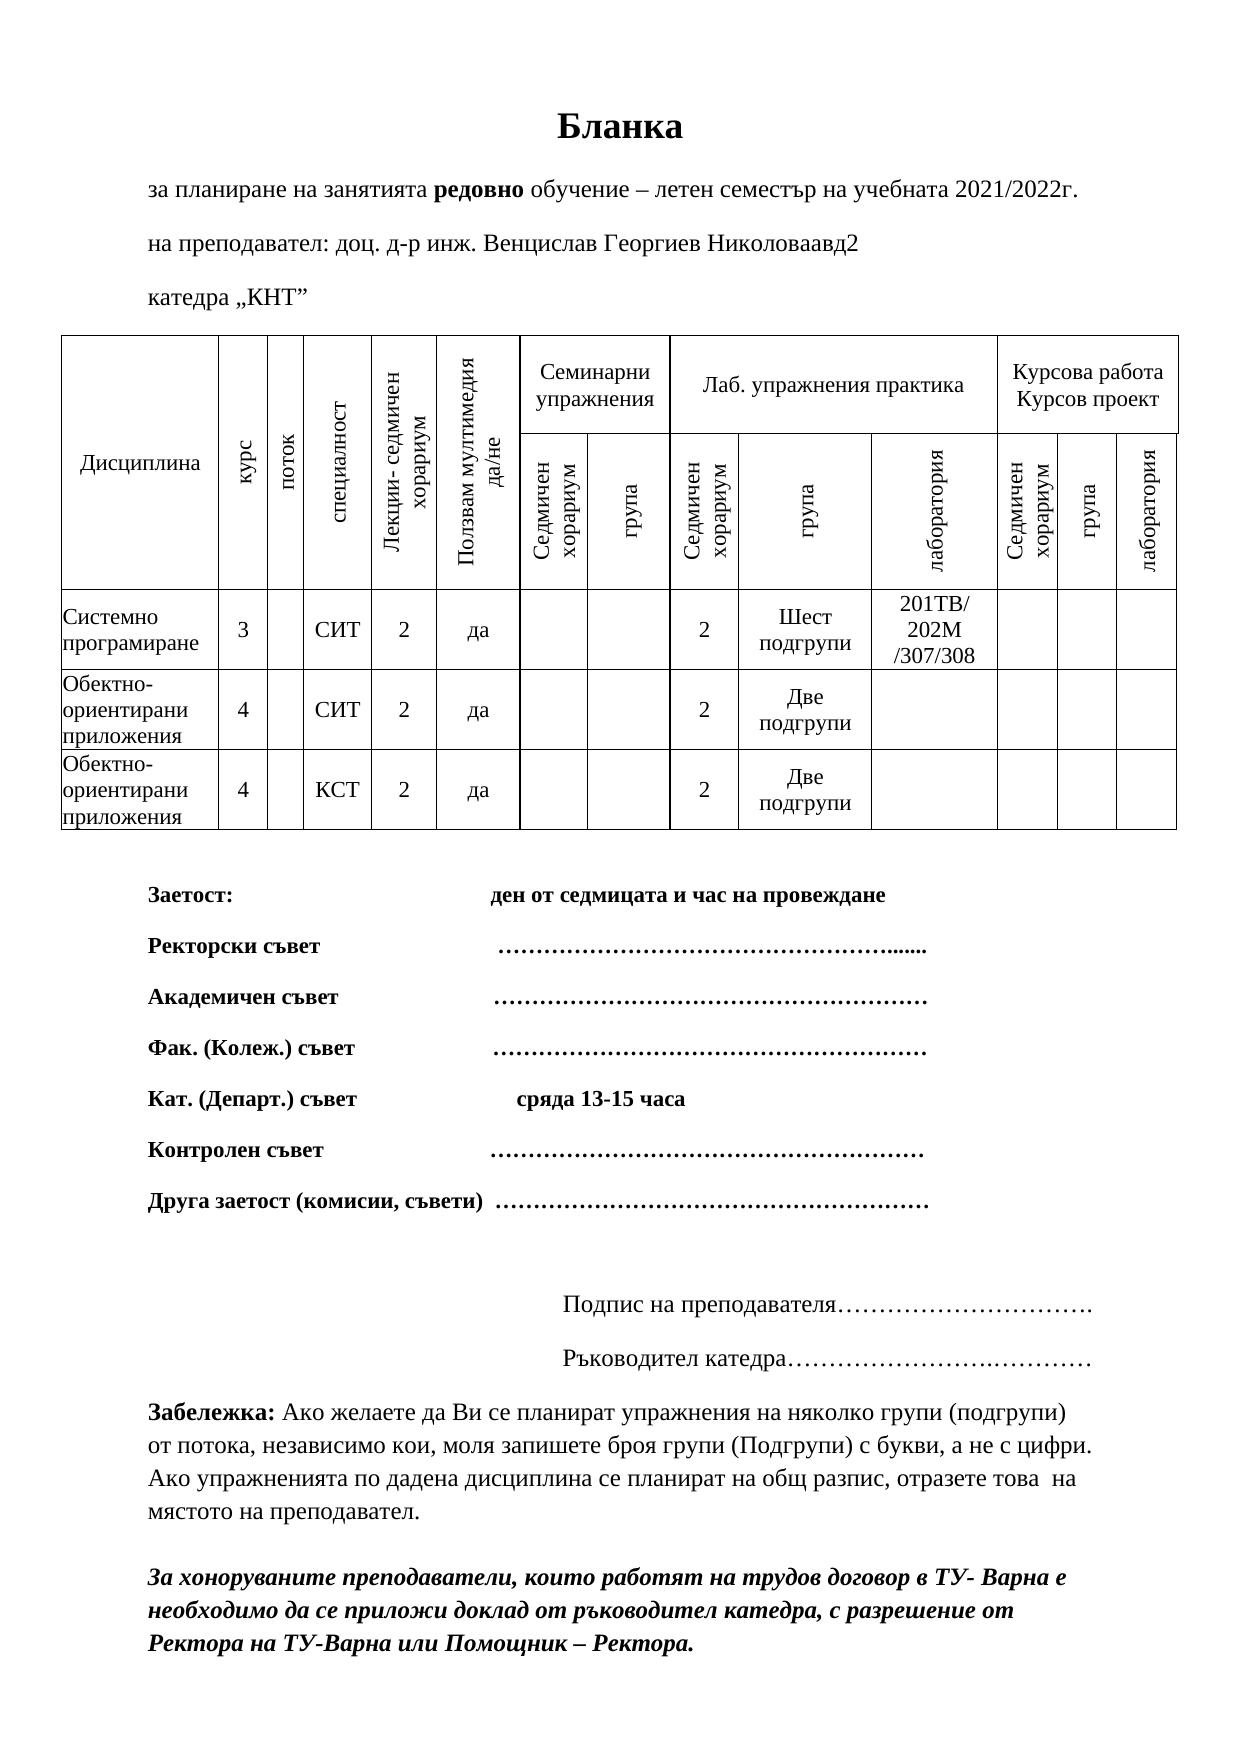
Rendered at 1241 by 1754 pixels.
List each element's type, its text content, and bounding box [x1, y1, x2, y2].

text за планиране на занятията редовно обучение – летен семестър на учебната 2021/2022г. [148, 174, 1093, 203]
text Друга заетост (комисии, съвети) ………………………………………………… [148, 1187, 1093, 1214]
table_header Курсова работа Курсов проект [998, 336, 1178, 433]
table_cell [872, 670, 997, 749]
table_cell [588, 750, 669, 829]
table_cell Шест подгрупи [739, 590, 871, 669]
table_header специалност [304, 336, 371, 589]
text Контролен съвет ………………………………………………… [148, 1136, 1093, 1163]
table_header Лекции- седмичен хорариум [372, 336, 436, 589]
table_cell Седмичен хорариум [521, 434, 587, 589]
table_cell СИТ [304, 590, 371, 669]
table_cell 2 [372, 670, 436, 749]
table_cell [521, 670, 587, 749]
table_cell [588, 670, 669, 749]
text Подпис на преподавателя…………………………. [148, 1289, 1093, 1318]
table_cell [998, 670, 1057, 749]
table_cell 2 [372, 590, 436, 669]
table_cell 2 [372, 750, 436, 829]
table_cell [998, 750, 1057, 829]
text Академичен съвет ………………………………………………… [148, 983, 1093, 1009]
text За хоноруваните преподаватели, които работят на трудов договор в ТУ- Варна е необходимо да се приложи доклад от ръководител катедра, с разрешение от Ректора на ТУ-Варна или Помощник – Ректора. [148, 1562, 1093, 1657]
table_cell [998, 590, 1057, 669]
table_cell [1058, 750, 1116, 829]
table_cell лаборатория [872, 434, 997, 589]
table_cell 2 [671, 670, 738, 749]
table_cell група [588, 434, 669, 589]
table_cell Седмичен хорариум [671, 434, 738, 589]
table_cell Системно програмиране [62, 590, 218, 669]
table_cell 3 [219, 590, 267, 669]
table_cell 2 [671, 590, 738, 669]
table_cell [872, 750, 997, 829]
table_cell [1117, 750, 1176, 829]
table_cell [521, 750, 587, 829]
table_cell да [437, 670, 519, 749]
table_cell 2 [671, 750, 738, 829]
table_cell [521, 590, 587, 669]
table_cell да [437, 750, 519, 829]
table_cell 4 [219, 670, 267, 749]
table_cell [268, 590, 303, 669]
table_cell група [739, 434, 871, 589]
table_header Ползвам мултимедия да/не [437, 336, 519, 589]
table_cell [1117, 670, 1176, 749]
text Заетост: ден от седмицата и час на провеждане [148, 881, 1093, 907]
table_cell 4 [219, 750, 267, 829]
table_cell [588, 590, 669, 669]
table_cell Седмичен хорариум [998, 434, 1057, 589]
table_header Лаб. упражнения практика [671, 336, 997, 433]
table_header Дисциплина [62, 336, 218, 589]
text катедра „КНТ” [148, 282, 1093, 310]
table_cell лаборатория [1117, 434, 1176, 589]
table_cell [1117, 590, 1176, 669]
table_cell СИТ [304, 670, 371, 749]
table_cell да [437, 590, 519, 669]
table_header поток [268, 336, 303, 589]
table_cell [268, 670, 303, 749]
text Кат. (Департ.) съвет сряда 13-15 часа [148, 1085, 1093, 1112]
table_cell Обектно- ориентирани приложения [62, 750, 218, 829]
text Бланка [148, 103, 1093, 147]
text Фак. (Колеж.) съвет ………………………………………………… [148, 1034, 1093, 1061]
table_header Семинарни упражнения [521, 336, 669, 433]
table_cell КСТ [304, 750, 371, 829]
text Ректорски съвет ……………………………………………....... [148, 932, 1093, 958]
text Ръководител катедра…………………….………… [148, 1343, 1093, 1372]
table_cell Две подгрупи [739, 750, 871, 829]
table_cell група [1058, 434, 1116, 589]
table_cell Обектно- ориентирани приложения [62, 670, 218, 749]
table_cell 201ТВ/202М /307/308 [872, 590, 997, 669]
text Ако упражненията по дадена дисциплина се планират на общ разпис, отразете това на мястото на преподавател. [148, 1463, 1093, 1525]
table_cell [268, 750, 303, 829]
table_header курс [219, 336, 267, 589]
text на преподавател: доц. д-р инж. Венцислав Георгиев Николоваавд2 [148, 228, 1093, 256]
table_cell [1058, 590, 1116, 669]
text Забележка: Ако желаете да Ви се планират упражнения на няколко групи (подгрупи) от потока, независимо кои, моля запишете броя групи (Подгрупи) с букви, а не с цифри. [148, 1397, 1093, 1459]
table_cell [1058, 670, 1116, 749]
table_cell Две подгрупи [739, 670, 871, 749]
